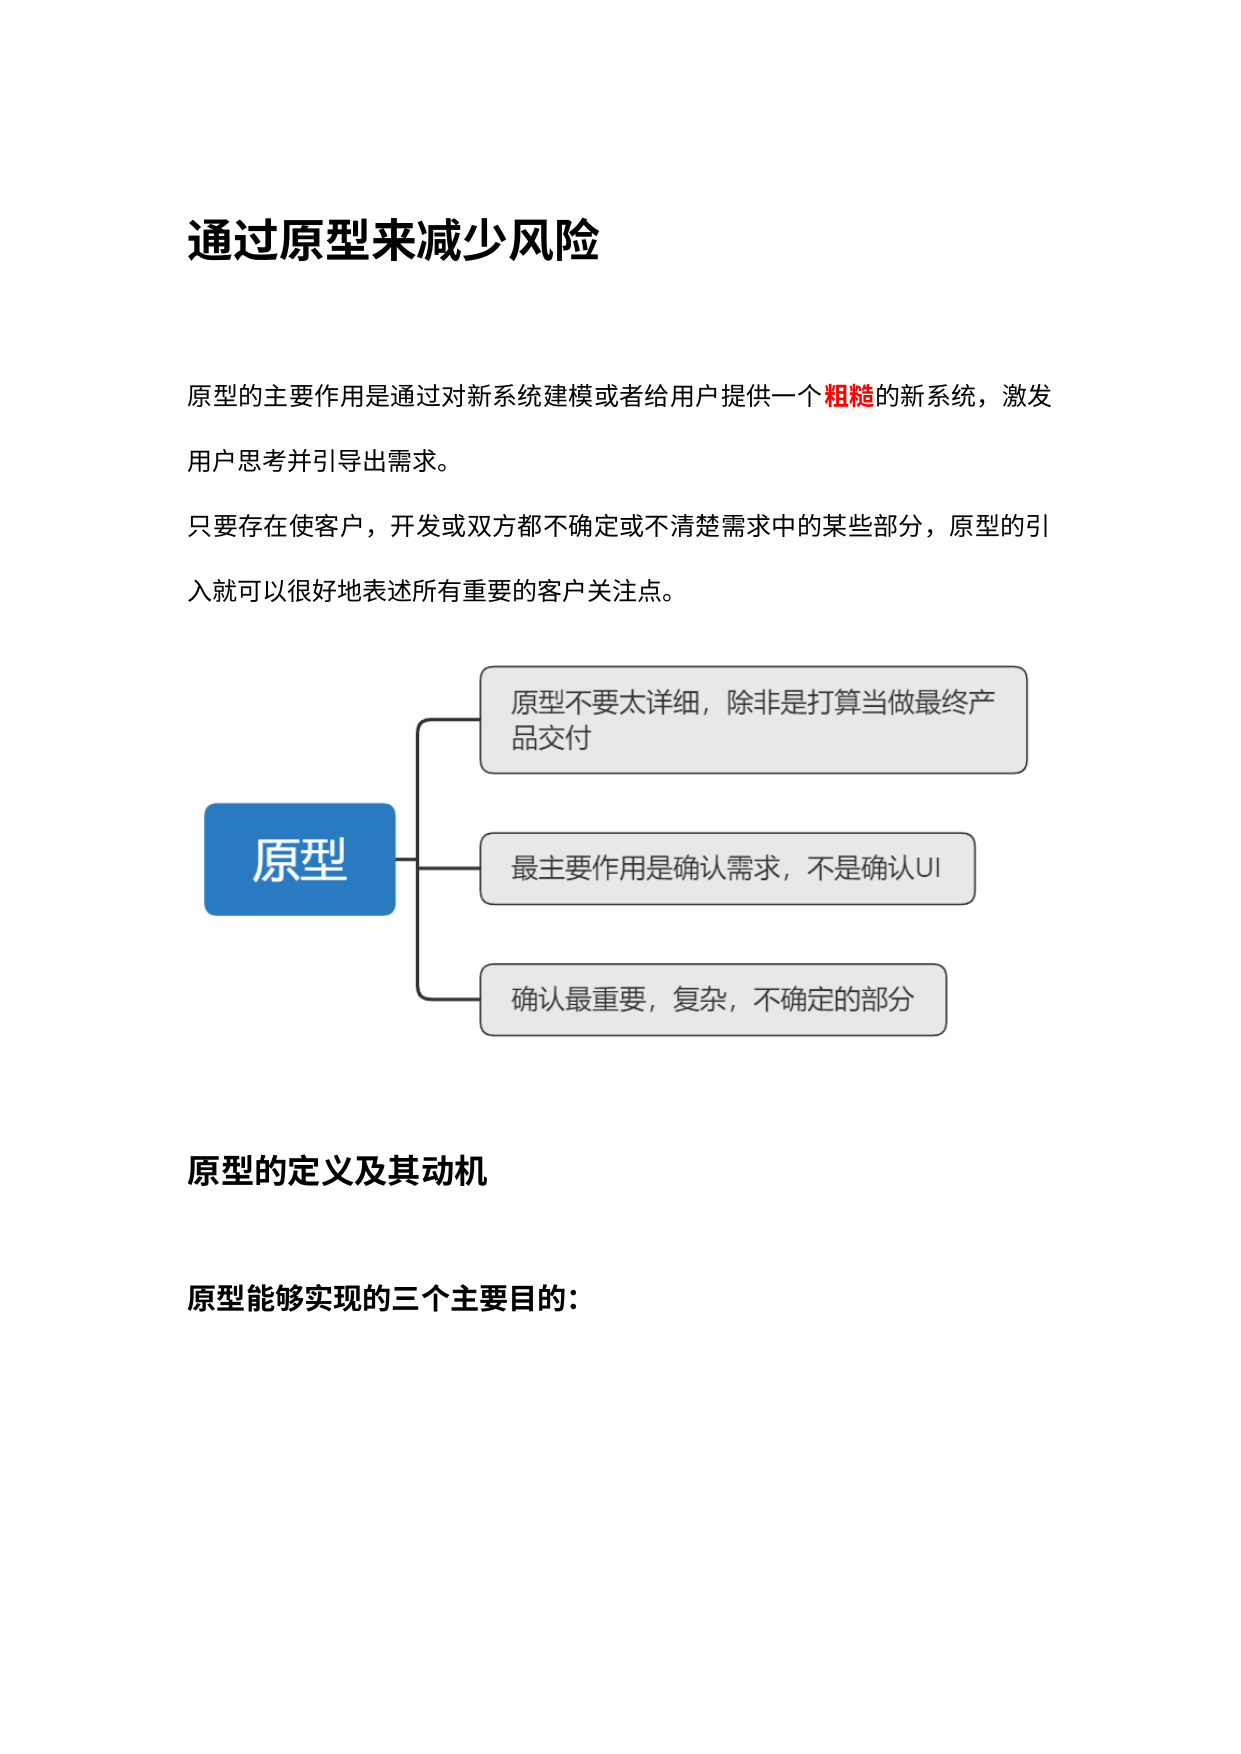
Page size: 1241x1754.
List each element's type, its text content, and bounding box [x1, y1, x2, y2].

text 原型能够实现的三个主要目的： [187, 1264, 1053, 1329]
picture [187, 622, 1053, 1089]
text 原型的主要作用是通过对新系统建模或者给用户提供一个粗糙的新系统，激发用户思考并引导出需求。 [187, 362, 1053, 492]
text 只要存在使客户，开发或双方都不确定或不清楚需求中的某些部分，原型的引入就可以很好地表述所有重要的客户关注点。 [187, 492, 1053, 622]
subtitle 通过原型来减少风险 [187, 189, 1053, 287]
subtitle 原型的定义及其动机 [187, 1137, 1053, 1202]
